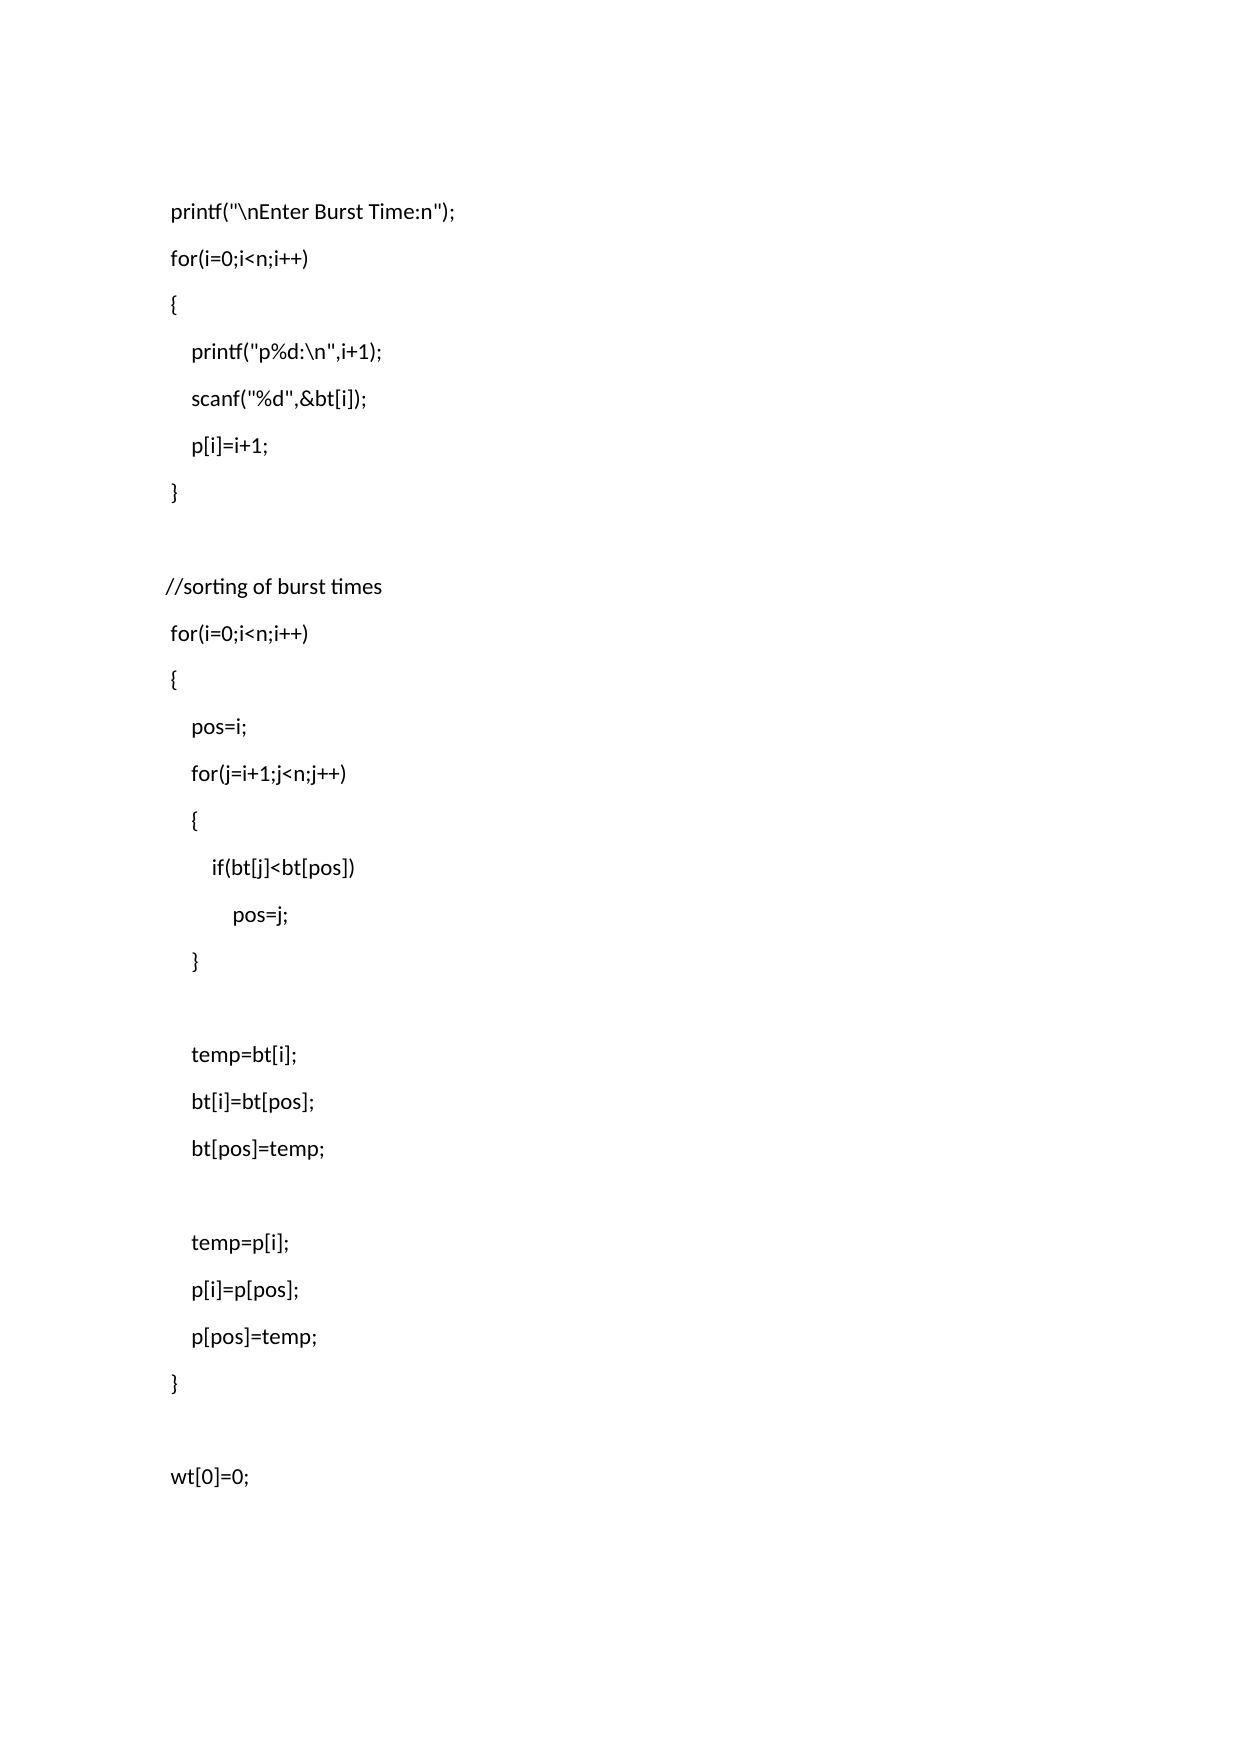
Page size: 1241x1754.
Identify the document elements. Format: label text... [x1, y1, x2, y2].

text { [150, 806, 1090, 834]
text if(bt[j]<bt[pos]) [150, 853, 1090, 881]
text p[i]=i+1; [150, 431, 1090, 459]
text { [150, 291, 1090, 319]
text p[pos]=temp; [150, 1322, 1090, 1350]
text printf("p%d:\n",i+1); [150, 337, 1090, 366]
text for(i=0;i<n;i++) [150, 244, 1090, 272]
text temp=bt[i]; [150, 1041, 1090, 1069]
text temp=p[i]; [150, 1228, 1090, 1256]
text } [150, 478, 1090, 506]
text wt[0]=0; [150, 1462, 1090, 1491]
text scanf("%d",&bt[i]); [150, 384, 1090, 412]
text pos=i; [150, 712, 1090, 741]
text } [150, 947, 1090, 975]
text for(j=i+1;j<n;j++) [150, 759, 1090, 787]
text printf("\nEnter Burst Time:n"); [150, 197, 1090, 225]
text bt[i]=bt[pos]; [150, 1087, 1090, 1116]
text for(i=0;i<n;i++) [150, 619, 1090, 647]
text p[i]=p[pos]; [150, 1275, 1090, 1303]
text bt[pos]=temp; [150, 1134, 1090, 1162]
text //sorting of burst times [150, 572, 1090, 600]
text } [150, 1369, 1090, 1397]
text { [150, 666, 1090, 694]
text pos=j; [150, 900, 1090, 928]
